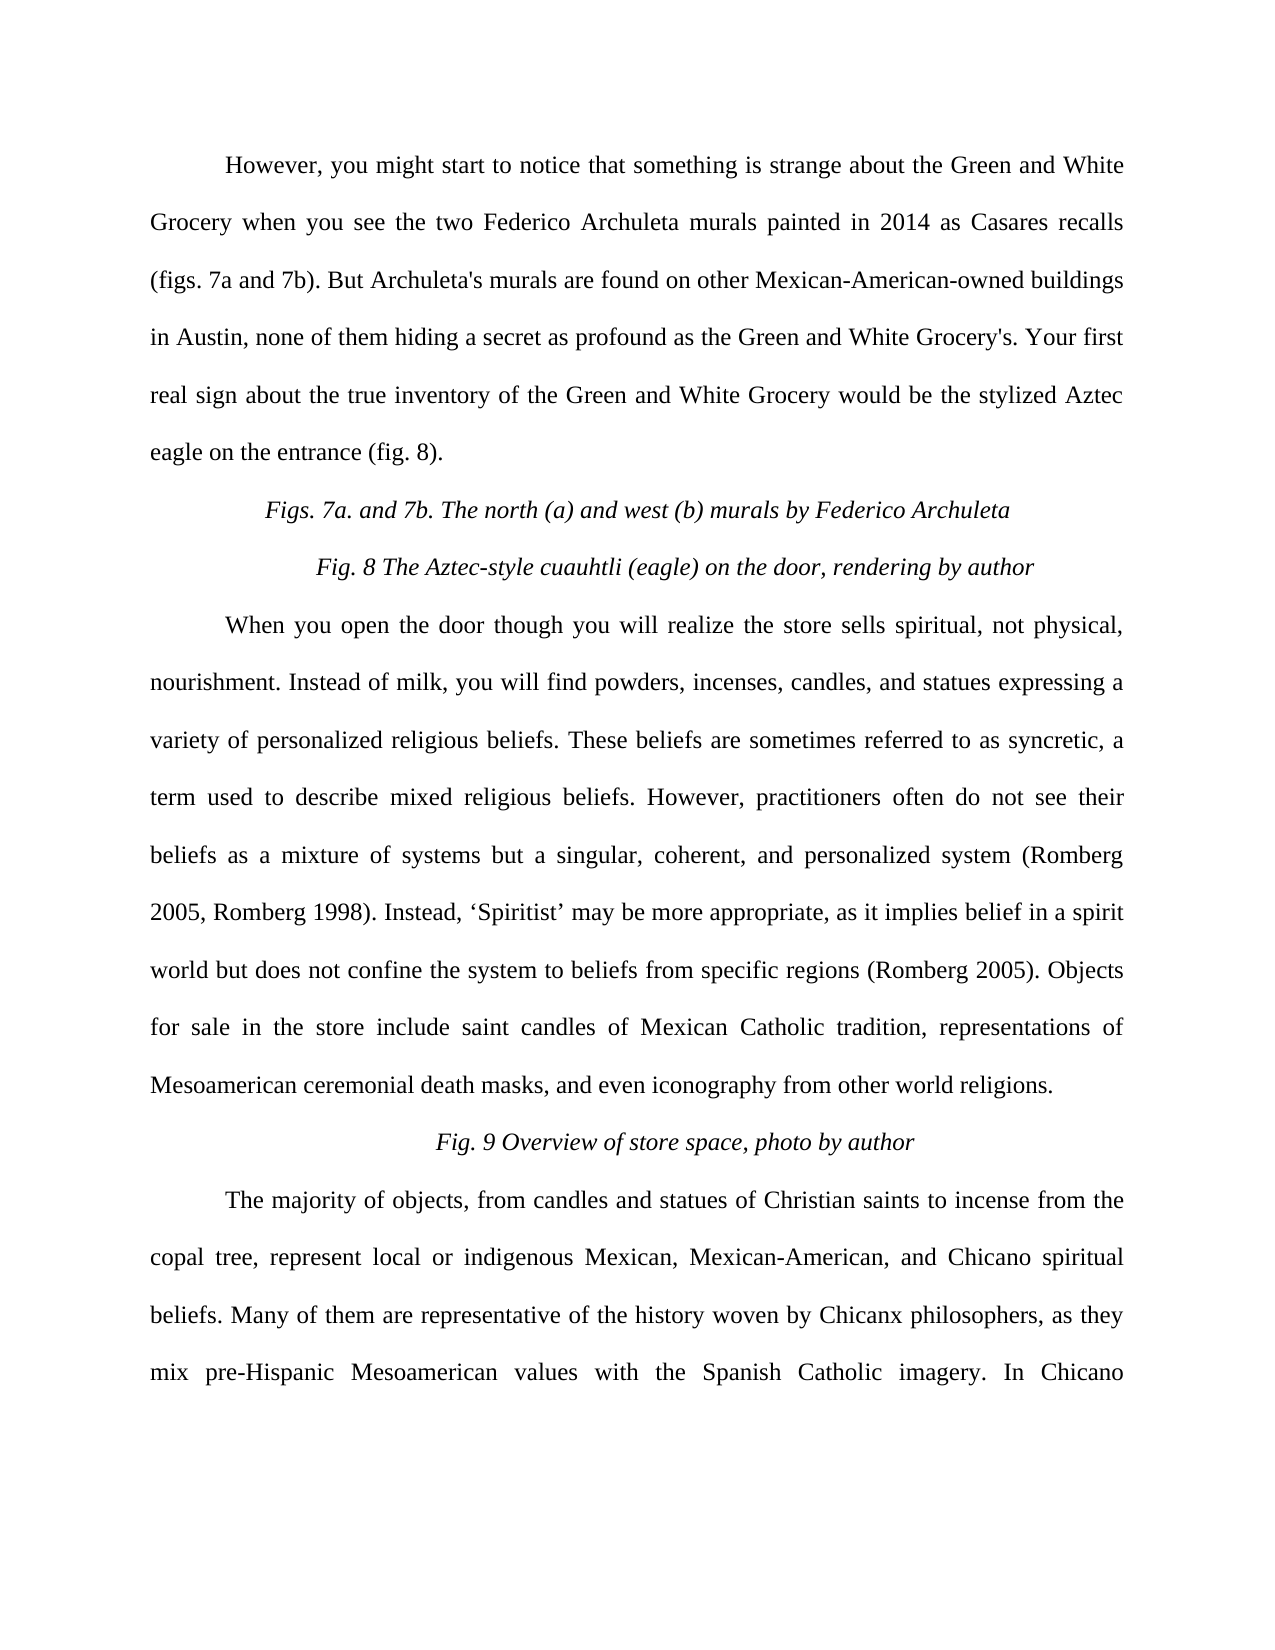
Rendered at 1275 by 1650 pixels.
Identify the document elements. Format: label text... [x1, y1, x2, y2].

text Fig. 8 The Aztec-style cuauhtli (eagle) on the door, rendering by author [150, 552, 1125, 581]
text However, you might start to notice that something is strange about the Green and White Grocery when you see the two Federico Archuleta murals painted in 2014 as Casares recalls (figs. 7a and 7b). But Archuleta's murals are found on other Mexican-American-owned buildings in Austin, none of them hiding a secret as profound as the Green and White Grocery's. Your first real sign about the true inventory of the Green and White Grocery would be the stylized Aztec eagle on the entrance (fig. 8). [150, 150, 1125, 466]
text When you open the door though you will realize the store sells spiritual, not physical, nourishment. Instead of milk, you will find powders, incenses, candles, and statues expressing a variety of personalized religious beliefs. These beliefs are sometimes referred to as syncretic, a term used to describe mixed religious beliefs. However, practitioners often do not see their beliefs as a mixture of systems but a singular, coherent, and personalized system (Romberg 2005, Romberg 1998). Instead, ‘Spiritist’ may be more appropriate, as it implies belief in a spirit world but does not confine the system to beliefs from specific regions (Romberg 2005). Objects for sale in the store include saint candles of Mexican Catholic tradition, representations of Mesoamerican ceremonial death masks, and even iconography from other world religions. [150, 610, 1125, 1099]
text Fig. 9 Overview of store space, photo by author [150, 1127, 1125, 1156]
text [150, 1185, 1125, 1386]
text Figs. 7a. and 7b. The north (a) and west (b) murals by Federico Archuleta [150, 495, 1125, 524]
